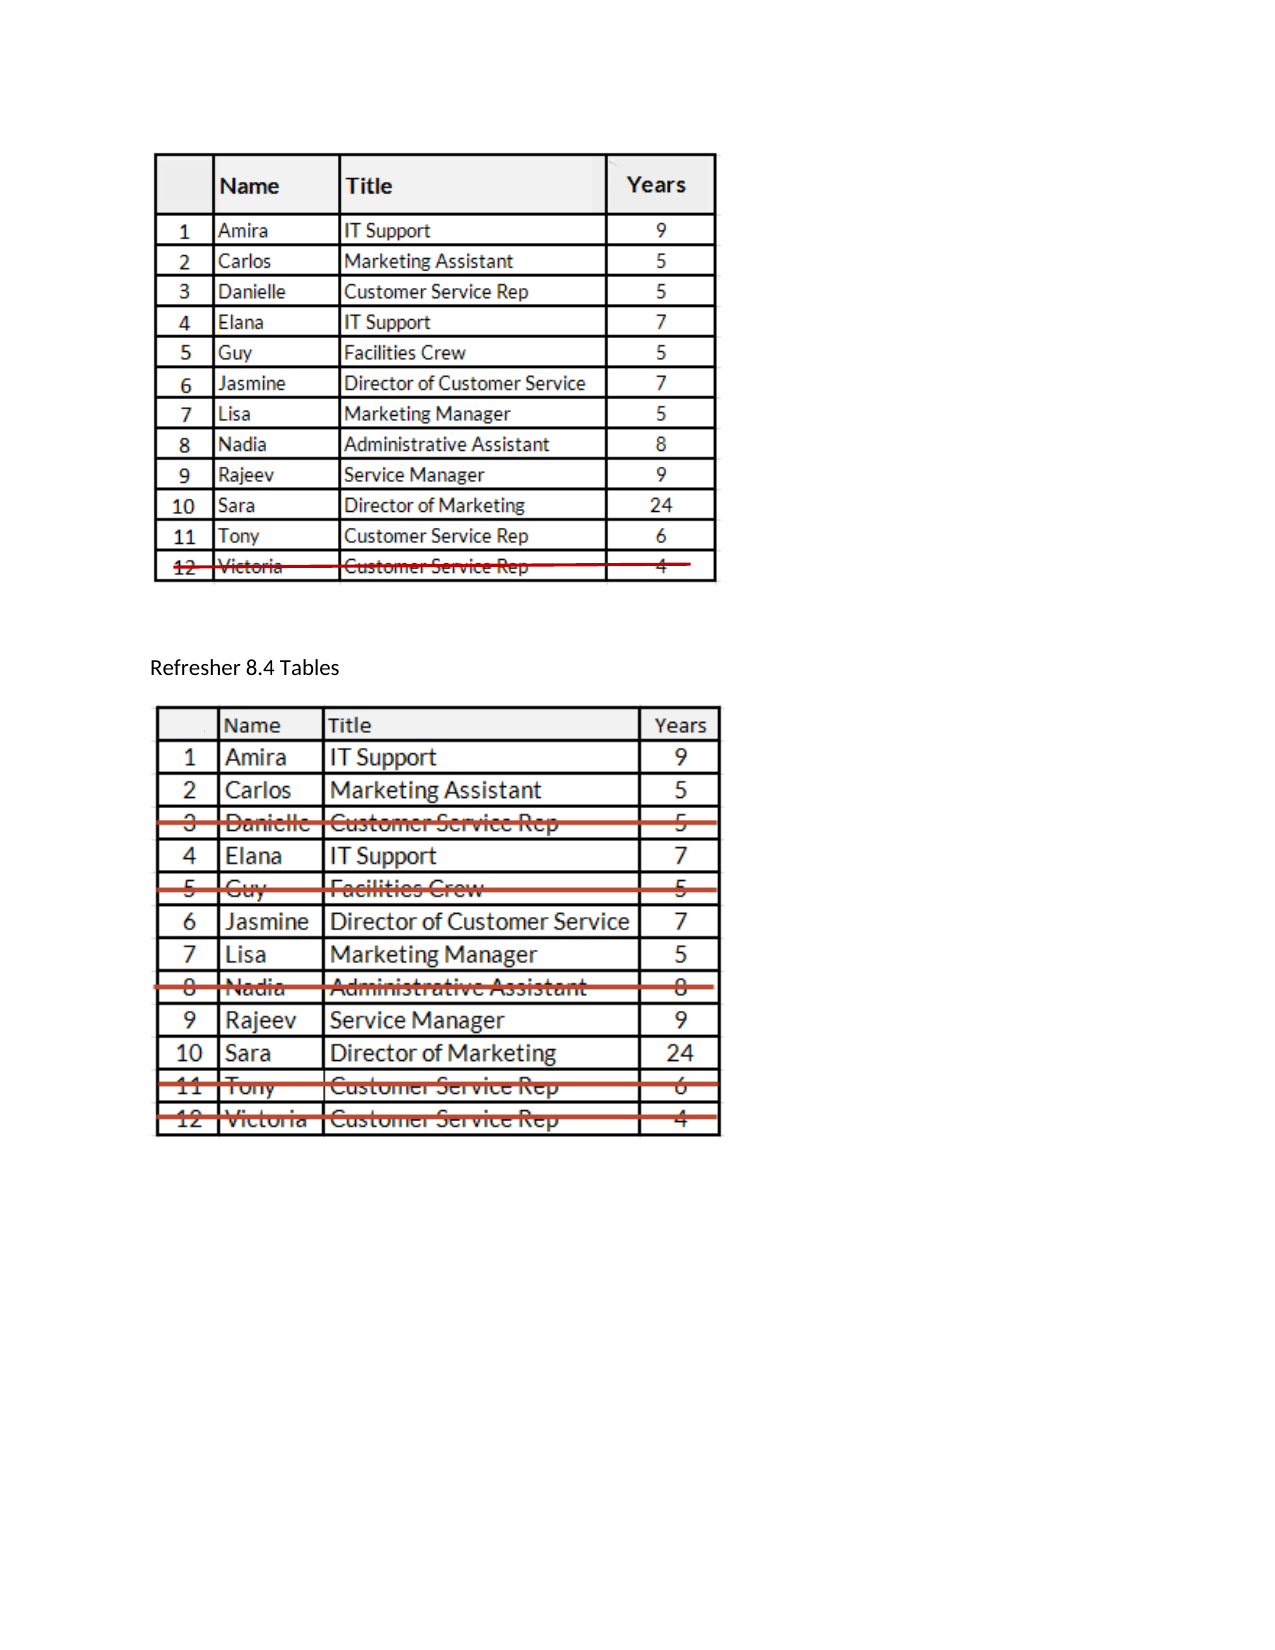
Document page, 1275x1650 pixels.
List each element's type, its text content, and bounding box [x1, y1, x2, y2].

picture [150, 150, 724, 588]
picture [150, 700, 729, 1143]
text Refresher 8.4 Tables [150, 653, 1125, 681]
